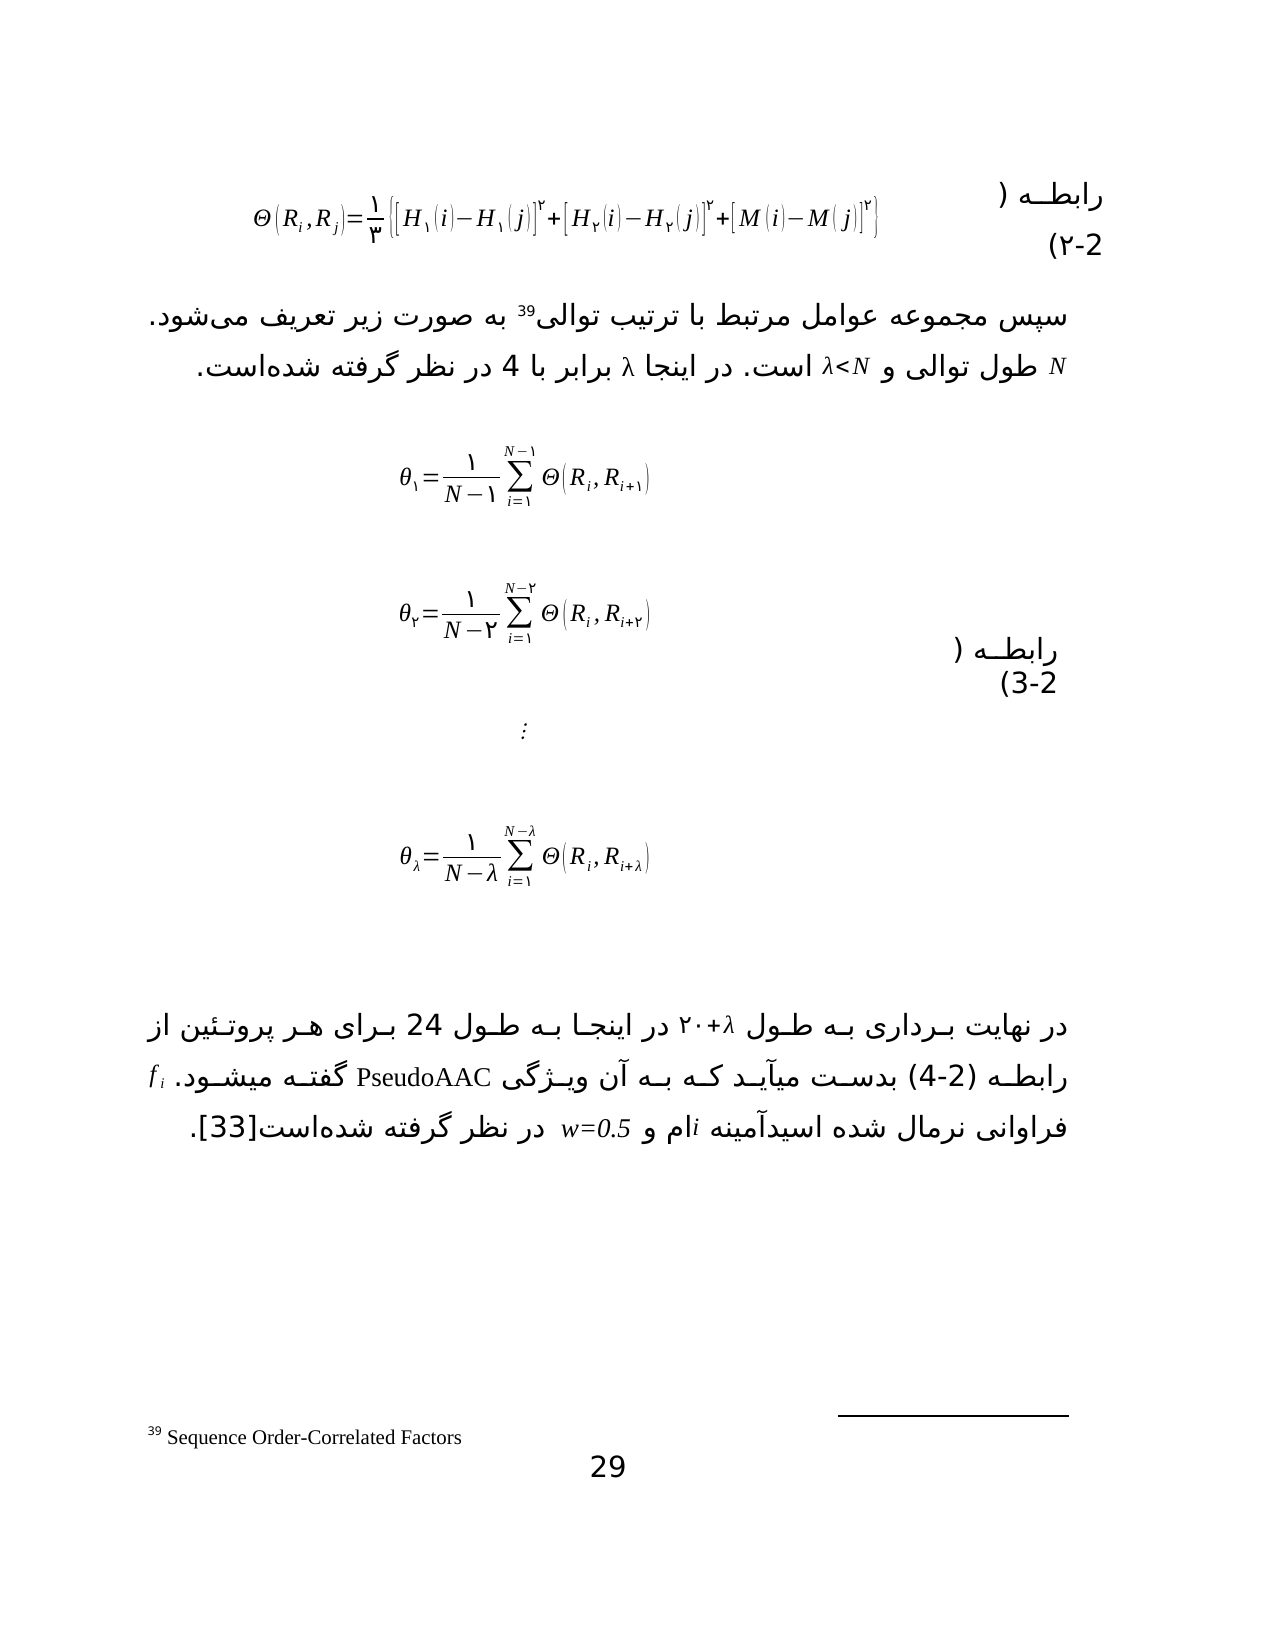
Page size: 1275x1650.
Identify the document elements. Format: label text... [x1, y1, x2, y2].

table_header [108, 413, 941, 940]
table_header رابطه (‏2-۲) [986, 177, 1115, 298]
text سپس مجموعه‌ عوامل مرتبط با ترتیب توالی به صورت زیر تعریف می‌شود. طول توالی و است. در اینجا λ برابر با 4 در نظر گرفته شده‌است. [148, 298, 1068, 383]
text در نهایت برداری به طول در اینجا به طول 24 برای هر پروتئین از رابطه (2-4) بدست میآید که به آن ویژگی PseudoAAC گفته میشود. فراوانی نرمال شده اسیدآمینه ام و w=0.5 در نظر گرفته شده‌است[33]. [148, 1008, 1068, 1144]
table_header [148, 177, 986, 298]
table_header رابطه (2-3) [941, 413, 1069, 940]
